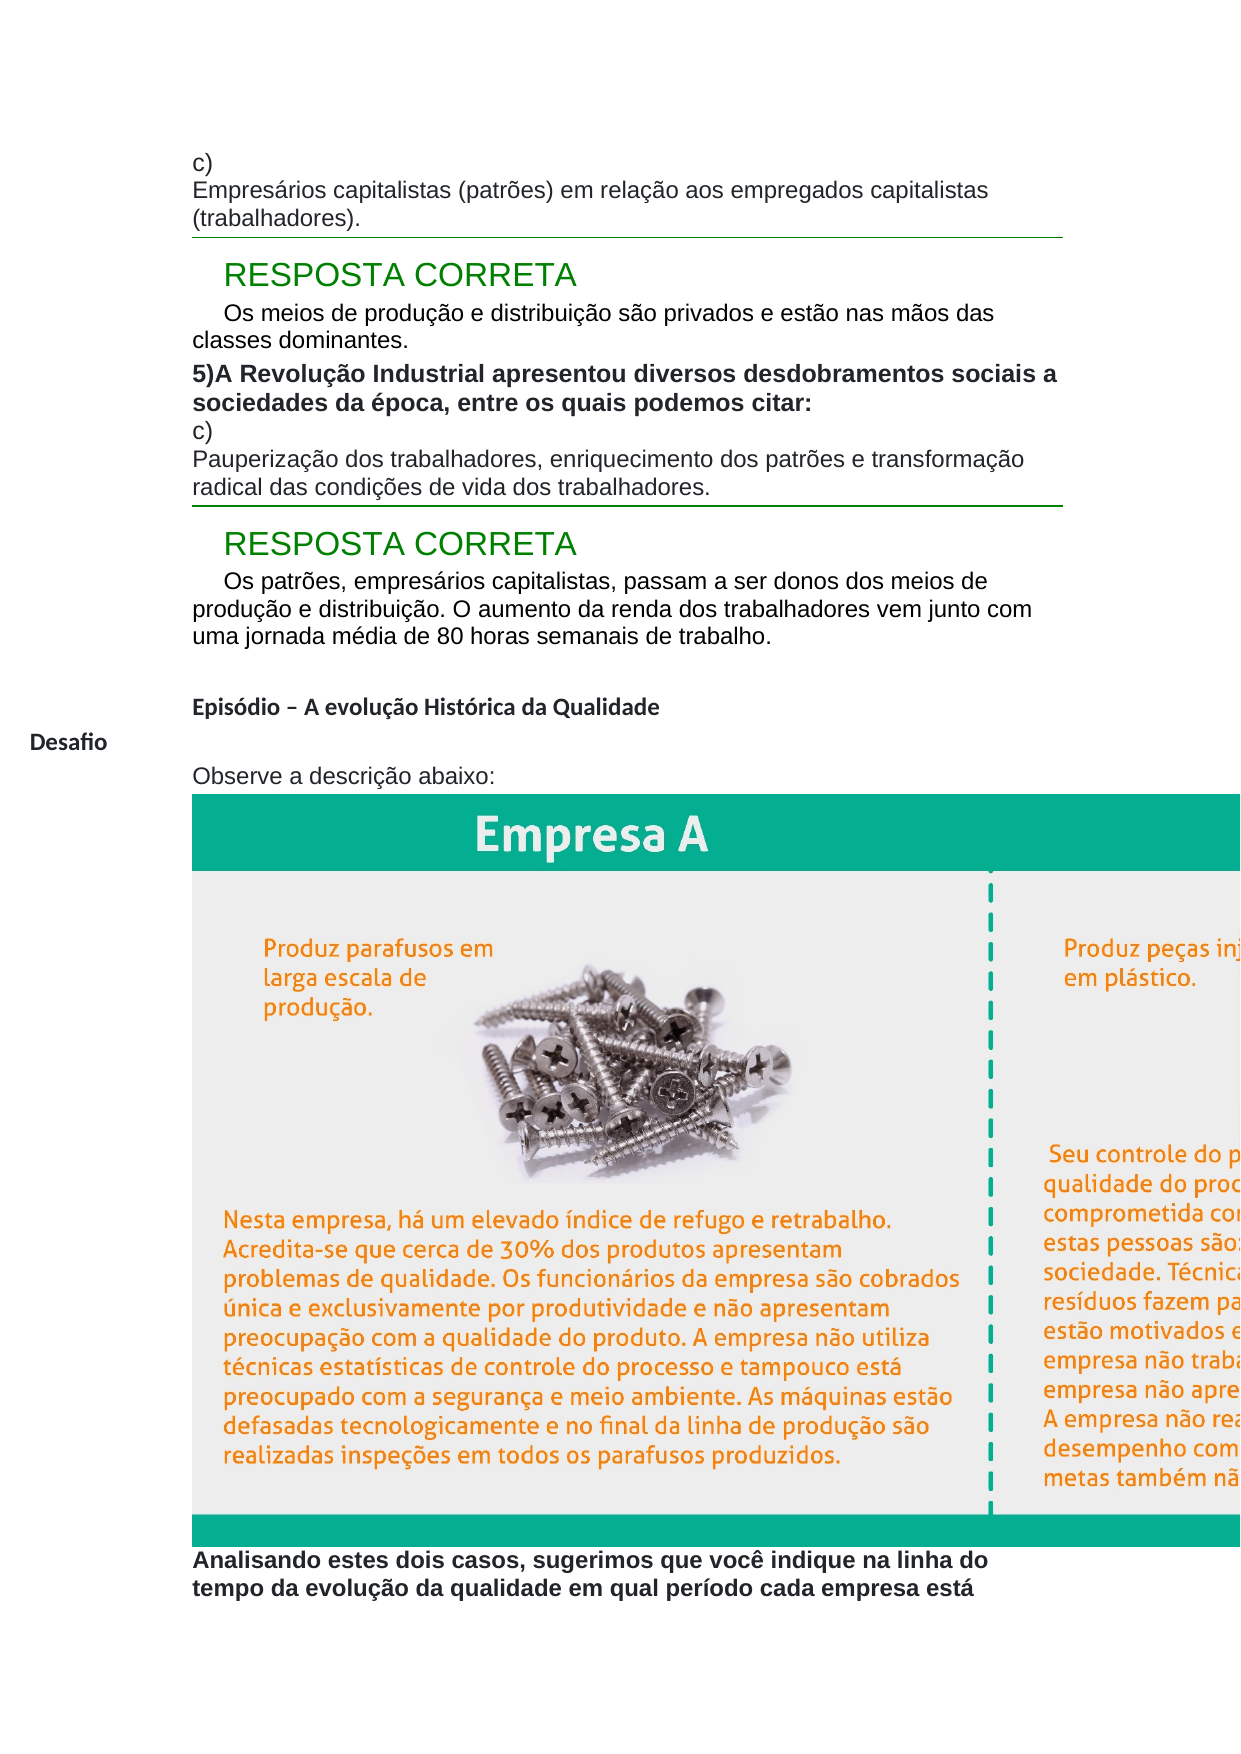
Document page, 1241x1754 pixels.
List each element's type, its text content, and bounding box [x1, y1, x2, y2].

text Pauperização dos trabalhadores, enriquecimento dos patrões e transformação radical das condições de vida dos trabalhadores. [192, 445, 1063, 500]
text Desafio [29, 726, 1226, 757]
text c) [192, 416, 1063, 445]
text RESPOSTA CORRETA [192, 238, 1063, 293]
text Observe a descrição abaixo: [192, 762, 1063, 789]
text RESPOSTA CORRETA [192, 507, 1063, 562]
text 5)A Revolução Industrial apresentou diversos desdobramentos sociais a sociedades da época, entre os quais podemos citar: [192, 359, 1063, 416]
text Os patrões, empresários capitalistas, passam a ser donos dos meios de produção e distribuição. O aumento da renda dos trabalhadores vem junto com uma jornada média de 80 horas semanais de trabalho. [192, 567, 1063, 650]
text Os meios de produção e distribuição são privados e estão nas mãos das classes dominantes. [192, 298, 1063, 354]
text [192, 1547, 1063, 1602]
text Episódio – A evolução Histórica da Qualidade [192, 691, 1226, 721]
text c) [192, 148, 1063, 176]
picture [192, 794, 1241, 1547]
text Empresários capitalistas (patrões) em relação aos empregados capitalistas (trabalhadores). [192, 176, 1063, 232]
